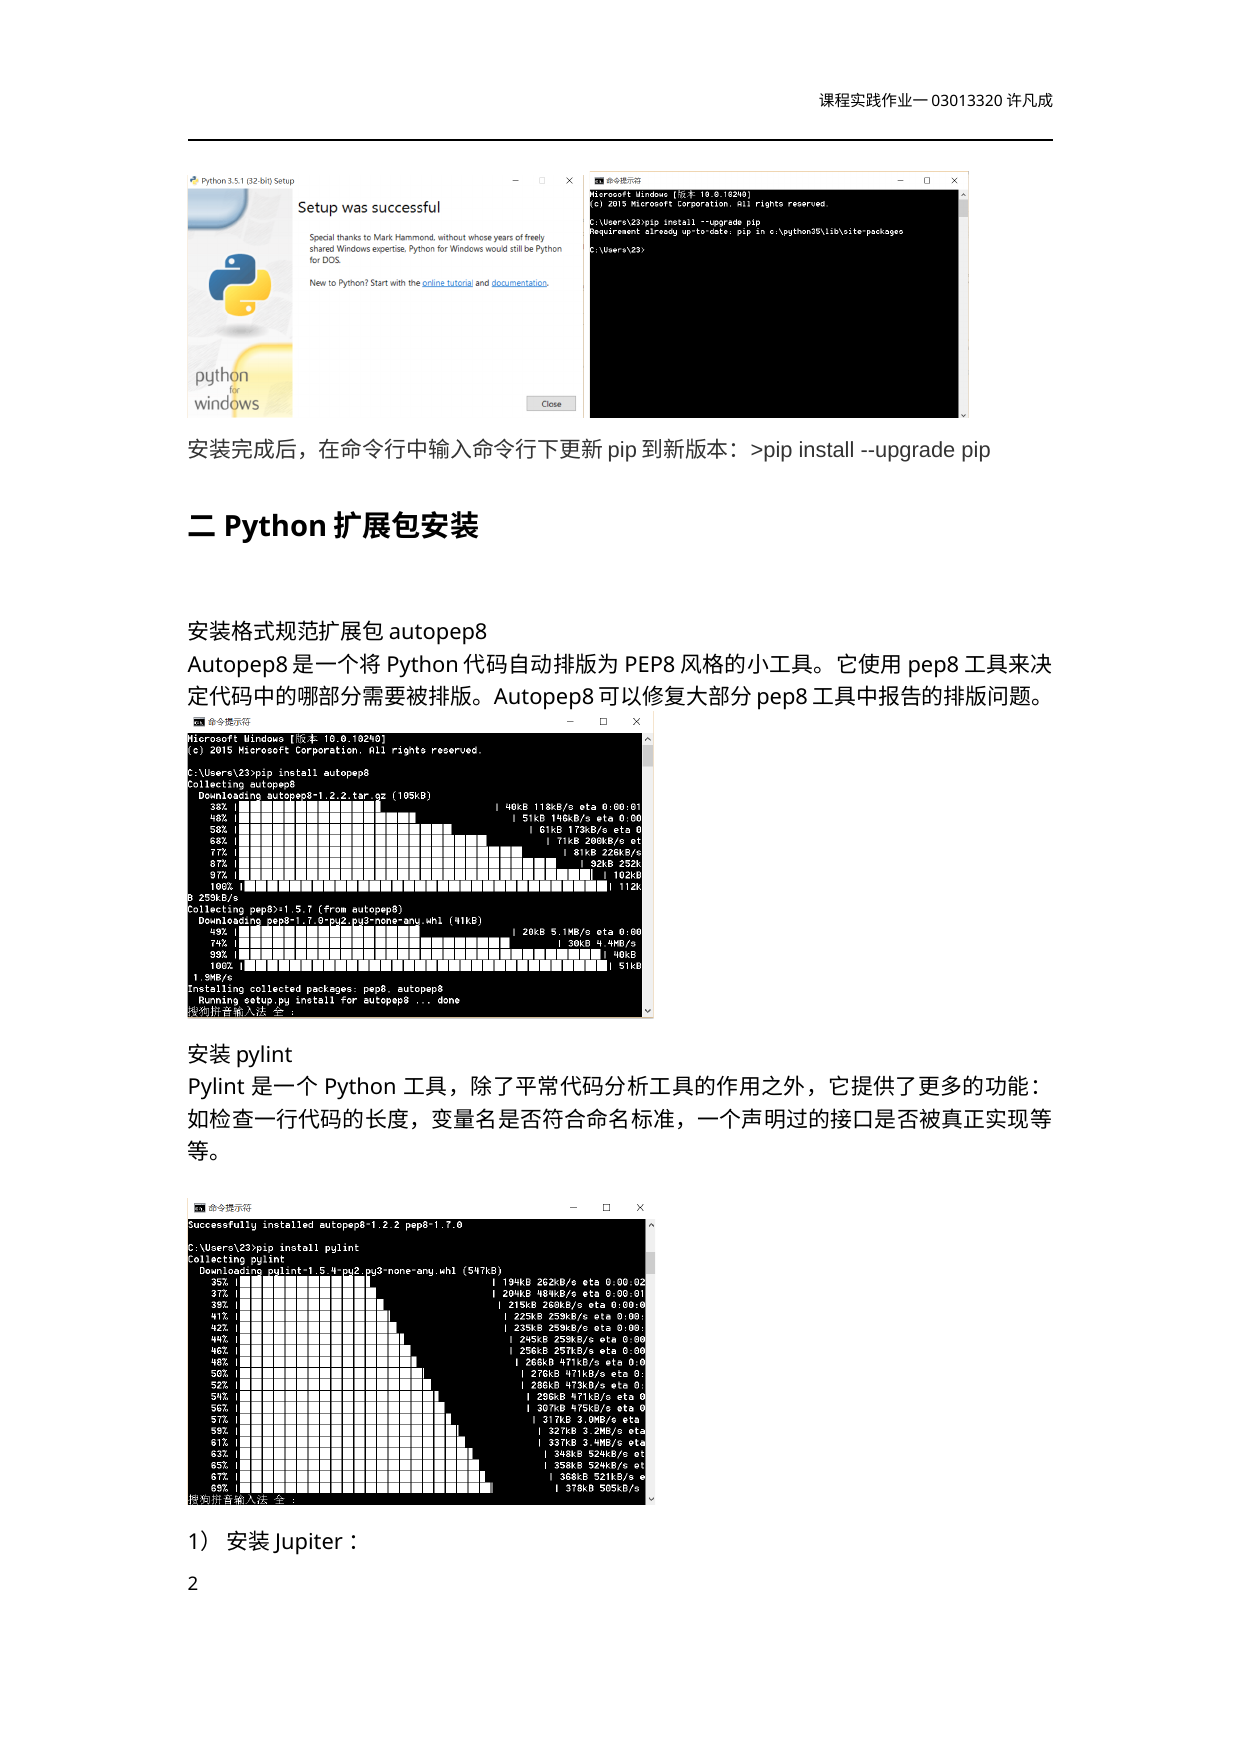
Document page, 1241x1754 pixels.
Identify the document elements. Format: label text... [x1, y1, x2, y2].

text Pylint 是一个 Python 工具，除了平常代码分析工具的作用之外，它提供了更多的功能：如检查一行代码的长度，变量名是否符合命名标准，一个声明过的接口是否被真正实现等等。 [187, 1069, 1053, 1166]
picture [187, 175, 584, 418]
text Autopep8是一个将Python代码自动排版为PEP8风格的小工具。它使用pep8工具来决定代码中的哪部分需要被排版。Autopep8可以修复大部分pep8工具中报告的排版问题。 [187, 646, 1053, 711]
subtitle 二 Python扩展包安装 [187, 491, 1053, 556]
picture [187, 1198, 655, 1505]
text 安装完成后，在命令行中输入命令行下更新pip到新版本：>pip install --upgrade pip [187, 431, 1053, 464]
text 安装格式规范扩展包autopep8 [187, 614, 1053, 646]
text 安装pylint [187, 1036, 1053, 1069]
text 1） 安装Jupiter ： [187, 1524, 1053, 1556]
picture [589, 171, 969, 418]
picture [187, 711, 654, 1019]
